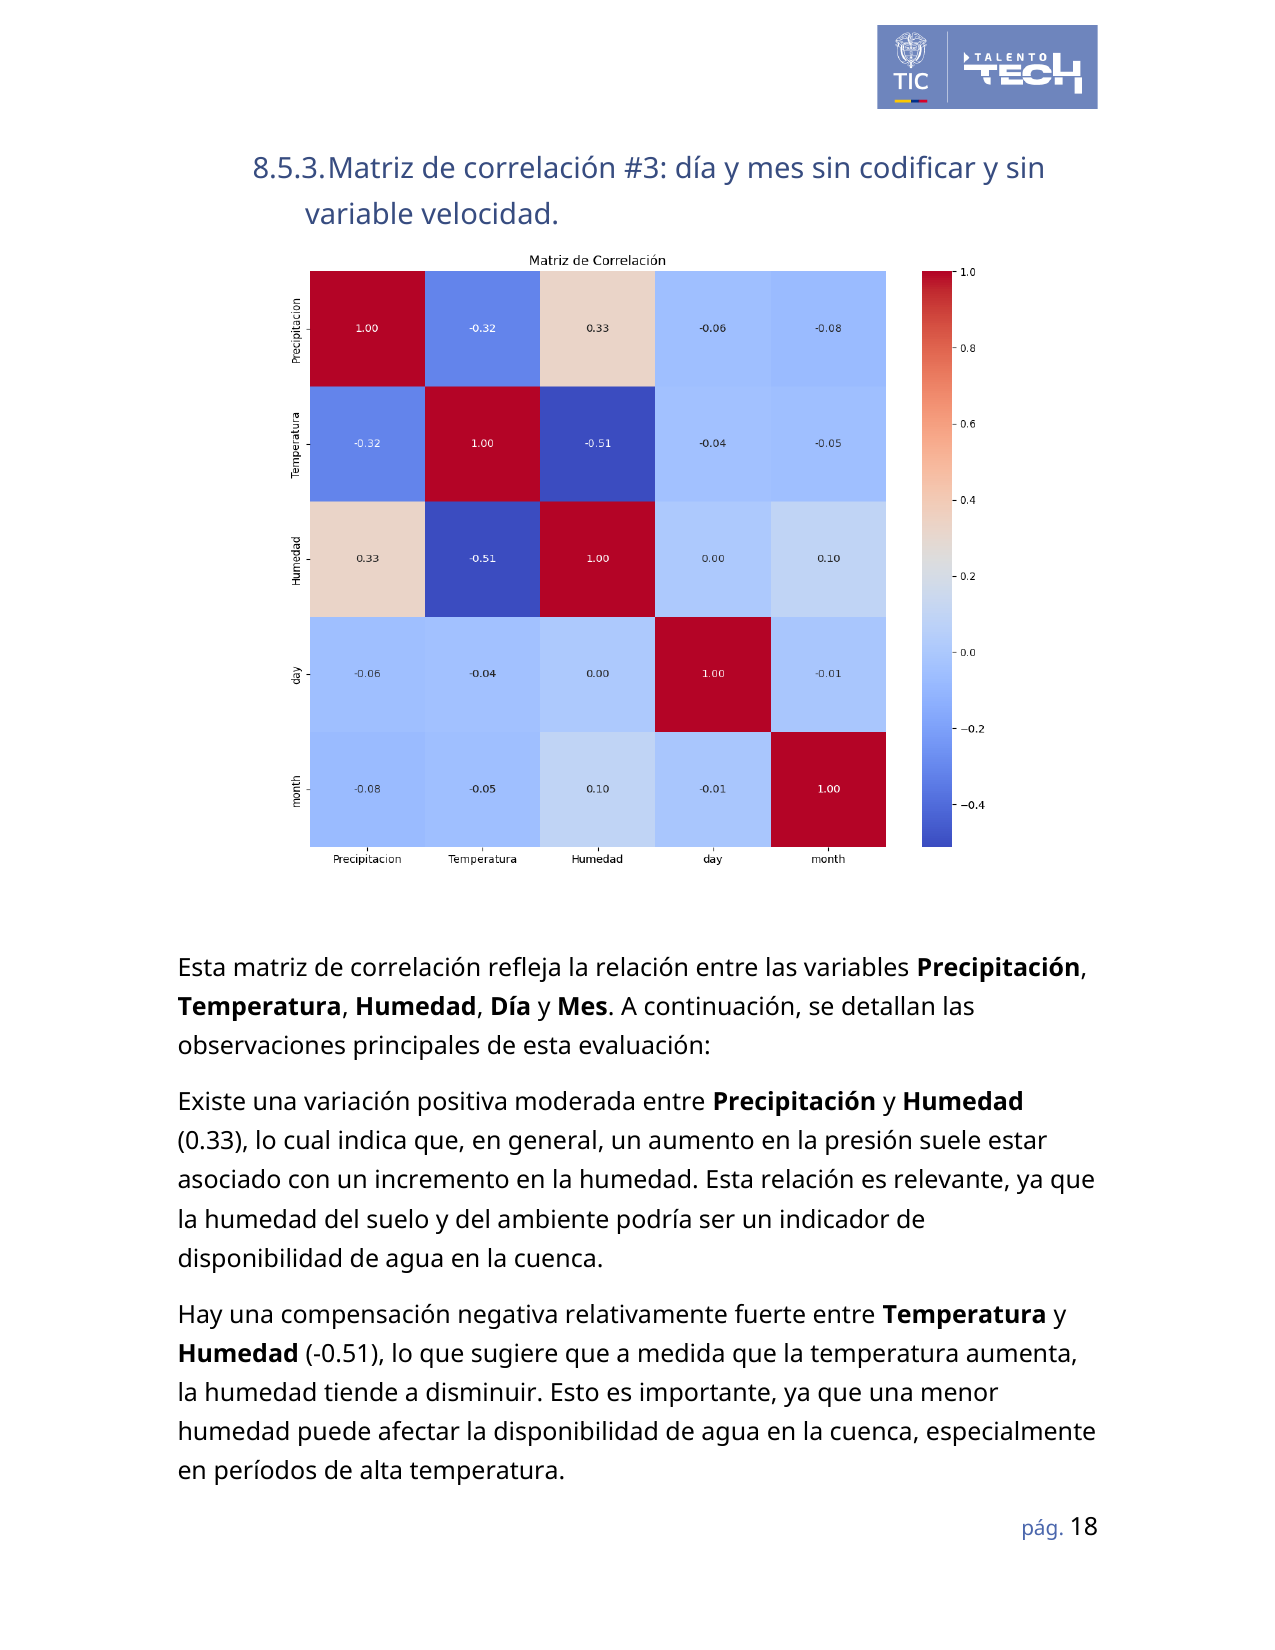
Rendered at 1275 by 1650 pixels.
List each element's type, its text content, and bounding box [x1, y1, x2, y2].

picture [283, 247, 992, 872]
subtitle Matriz de correlación #3: día y mes sin codificar y sin variable velocidad. [252, 148, 1098, 233]
text Hay una compensación negativa relativamente fuerte entre Temperatura y Humedad (-0.51), lo que sugiere que a medida que la temperatura aumenta, la humedad tiende a disminuir. Esto es importante, ya que una menor humedad puede afectar la disponibilidad de agua en la cuenca, especialmente en períodos de alta temperatura. [177, 1296, 1098, 1487]
text Esta matriz de correlación refleja la relación entre las variables Precipitación, Temperatura, Humedad, Día y Mes. A continuación, se detallan las observaciones principales de esta evaluación: [177, 949, 1098, 1062]
picture [877, 25, 1098, 109]
text Existe una variación positiva moderada entre Precipitación y Humedad (0.33), lo cual indica que, en general, un aumento en la presión suele estar asociado con un incremento en la humedad. Esta relación es relevante, ya que la humedad del suelo y del ambiente podría ser un indicador de disponibilidad de agua en la cuenca. [177, 1084, 1098, 1274]
